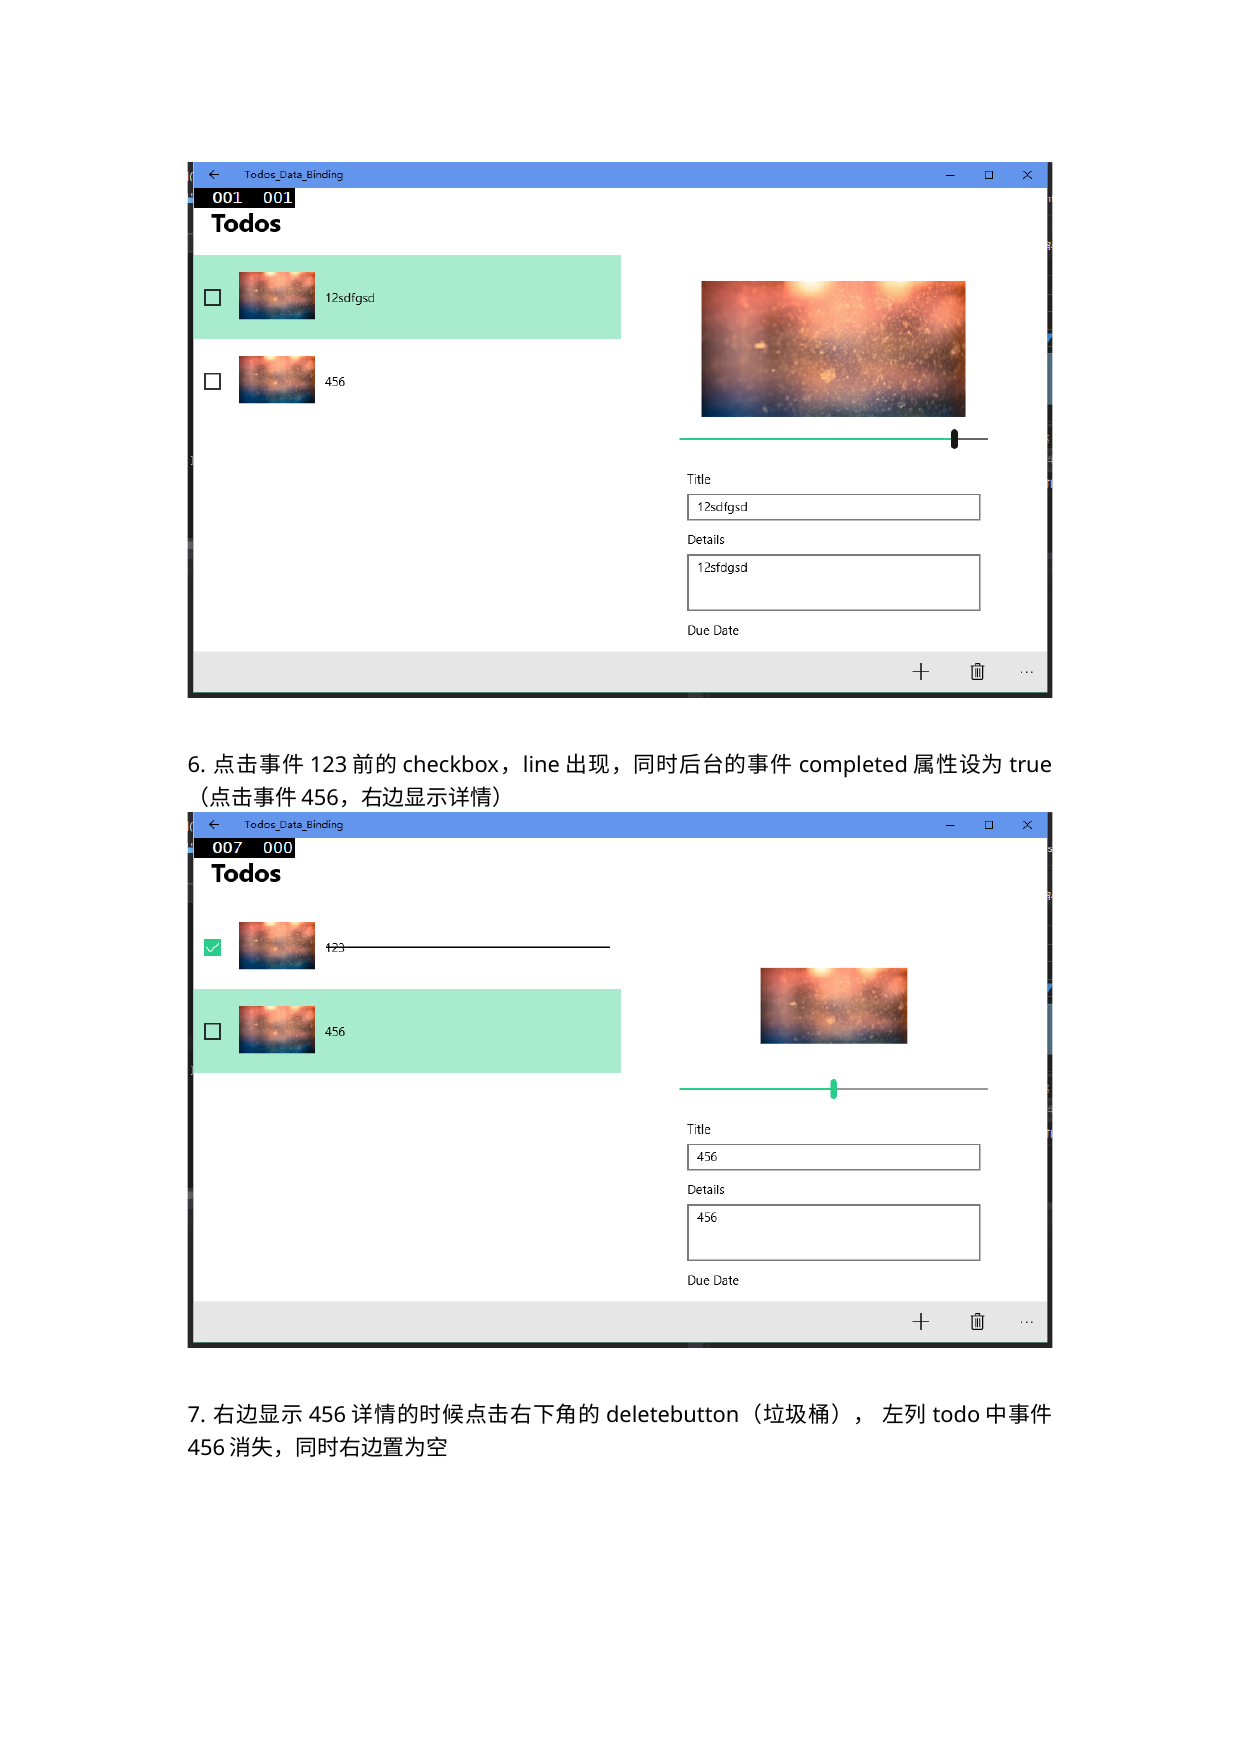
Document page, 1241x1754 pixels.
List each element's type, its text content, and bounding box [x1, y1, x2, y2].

text 6. 点击事件123前的checkbox，line出现，同时后台的事件completed属性设为true（点击事件456，右边显示详情） [187, 747, 1053, 812]
picture [187, 162, 1053, 698]
text 7. 右边显示456详情的时候点击右下角的deletebutton（垃圾桶）， 左列todo中事件456消失，同时右边置为空 [187, 1397, 1053, 1462]
picture [187, 812, 1053, 1348]
